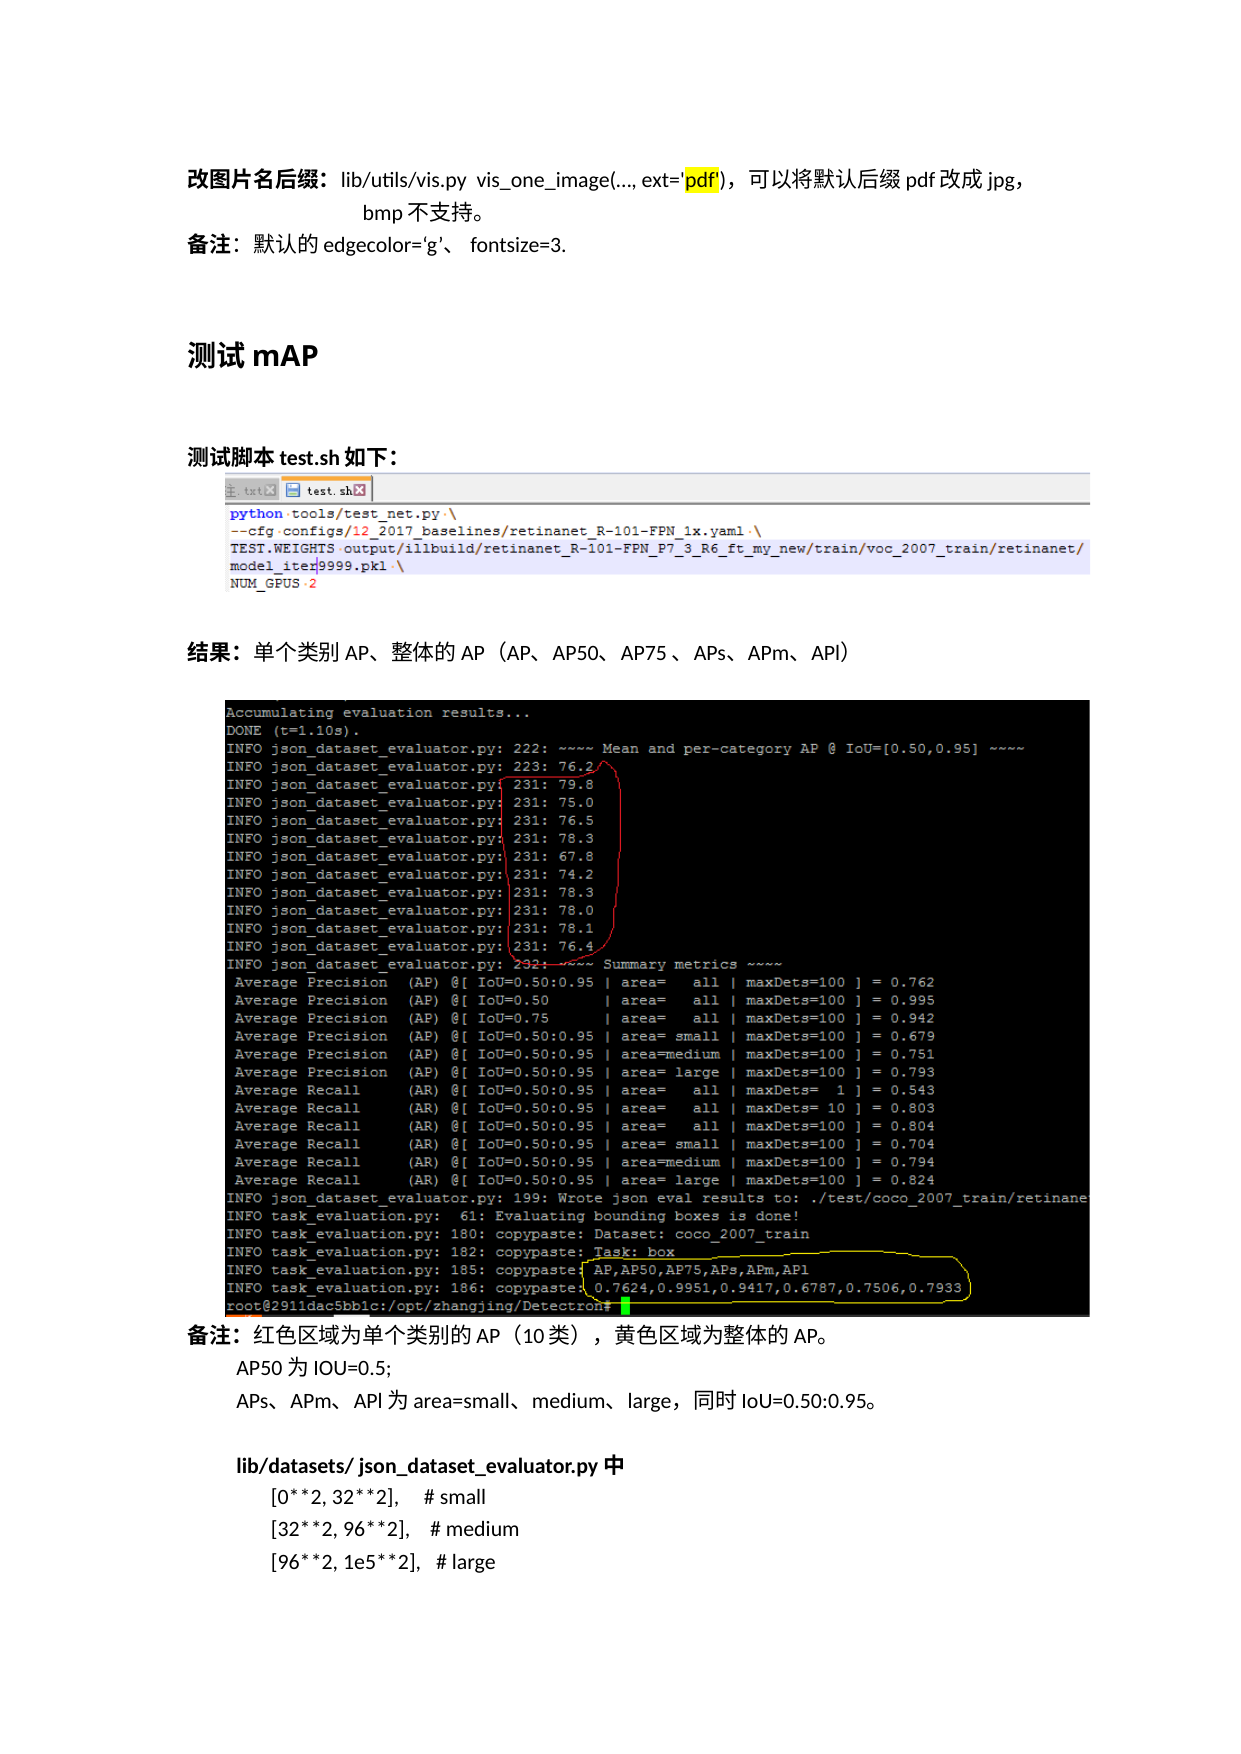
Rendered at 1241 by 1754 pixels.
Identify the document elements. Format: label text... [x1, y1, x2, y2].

text 测试脚本test.sh如下： [187, 440, 1053, 472]
text APs、APm、APl为area=small、medium、large，同时IoU=0.50:0.95。 [187, 1382, 1053, 1415]
subtitle 测试mAP [187, 321, 1053, 386]
text [32**2, 96**2], # medium [187, 1512, 1053, 1545]
text [0**2, 32**2], # small [187, 1480, 1053, 1512]
text 改图片名后缀：lib/utils/vis.py vis_one_image(…, ext='pdf')，可以将默认后缀pdf改成jpg， [187, 162, 1053, 194]
text AP50为IOU=0.5; [187, 1350, 1053, 1382]
text lib/datasets/ json_dataset_evaluator.py中 [187, 1447, 1053, 1480]
text 备注：红色区域为单个类别的AP（10类），黄色区域为整体的AP。 [187, 1317, 1053, 1350]
text bmp不支持。 [319, 194, 1053, 227]
text [96**2, 1e5**2], # large [187, 1545, 1053, 1577]
text 备注：默认的edgecolor=‘g’、 fontsize=3. [187, 227, 1053, 259]
text 结果：单个类别AP、整体的AP（AP、AP50、AP75 、APs、APm、APl） [187, 635, 1053, 667]
picture [225, 700, 1090, 1317]
picture [225, 472, 1091, 592]
